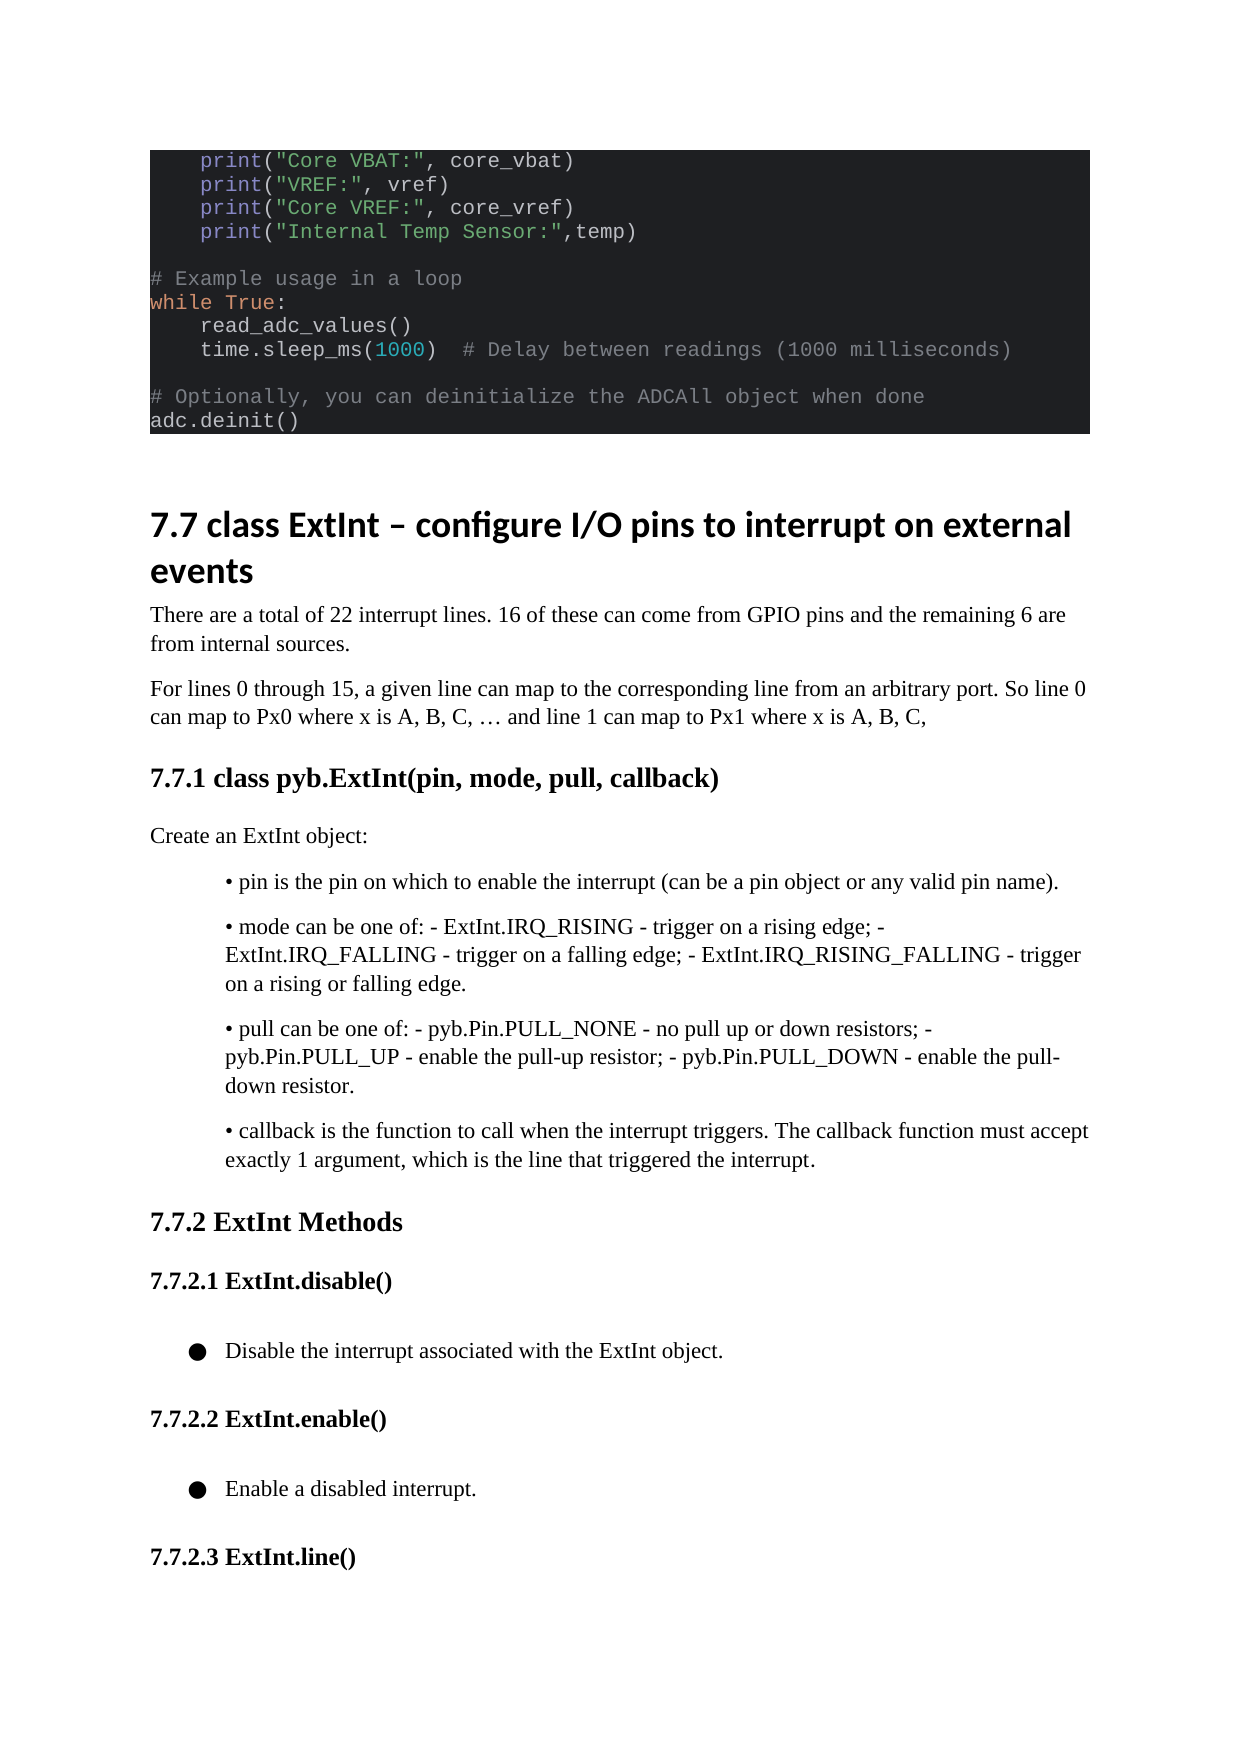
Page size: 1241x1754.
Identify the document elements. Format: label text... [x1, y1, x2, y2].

subtitle 7.7.1 class pyb.ExtInt(pin, mode, pull, callback) [150, 761, 1090, 793]
subtitle 7.7.2 ExtInt Methods [150, 1205, 1090, 1237]
subtitle 7.7.2.2 ExtInt.enable() [150, 1404, 1090, 1433]
text • mode can be one of: - ExtInt.IRQ_RISING - trigger on a rising edge; - ExtInt.IRQ_FALLING - trigger on a falling edge; - ExtInt.IRQ_RISING_FALLING - trigger on a rising or falling edge. [225, 913, 1090, 996]
text • pin is the pin on which to enable the interrupt (can be a pin object or any valid pin name). [225, 868, 1090, 894]
list Disable the interrupt associated with the ExtInt object. [187, 1324, 1090, 1371]
text For lines 0 through 15, a given line can map to the corresponding line from an arbitrary port. So line 0 can map to Px0 where x is A, B, C, … and line 1 can map to Px1 where x is A, B, C, [150, 675, 1090, 730]
text • callback is the function to call when the interrupt triggers. The callback function must accept exactly 1 argument, which is the line that triggered the interrupt. [225, 1117, 1090, 1173]
subtitle 7.7.2.3 ExtInt.line() [150, 1542, 1090, 1571]
list Enable a disabled interrupt. [187, 1462, 1090, 1509]
text • pull can be one of: - pyb.Pin.PULL_NONE - no pull up or down resistors; - pyb.Pin.PULL_UP - enable the pull-up resistor; - pyb.Pin.PULL_DOWN - enable the pull-down resistor. [225, 1015, 1090, 1098]
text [150, 150, 1090, 434]
subtitle 7.7 class ExtInt – configure I/O pins to interrupt on external events [150, 501, 1090, 593]
text Create an ExtInt object: [150, 823, 1090, 849]
text There are a total of 22 interrupt lines. 16 of these can come from GPIO pins and the remaining 6 are from internal sources. [150, 601, 1090, 656]
subtitle 7.7.2.1 ExtInt.disable() [150, 1266, 1090, 1295]
